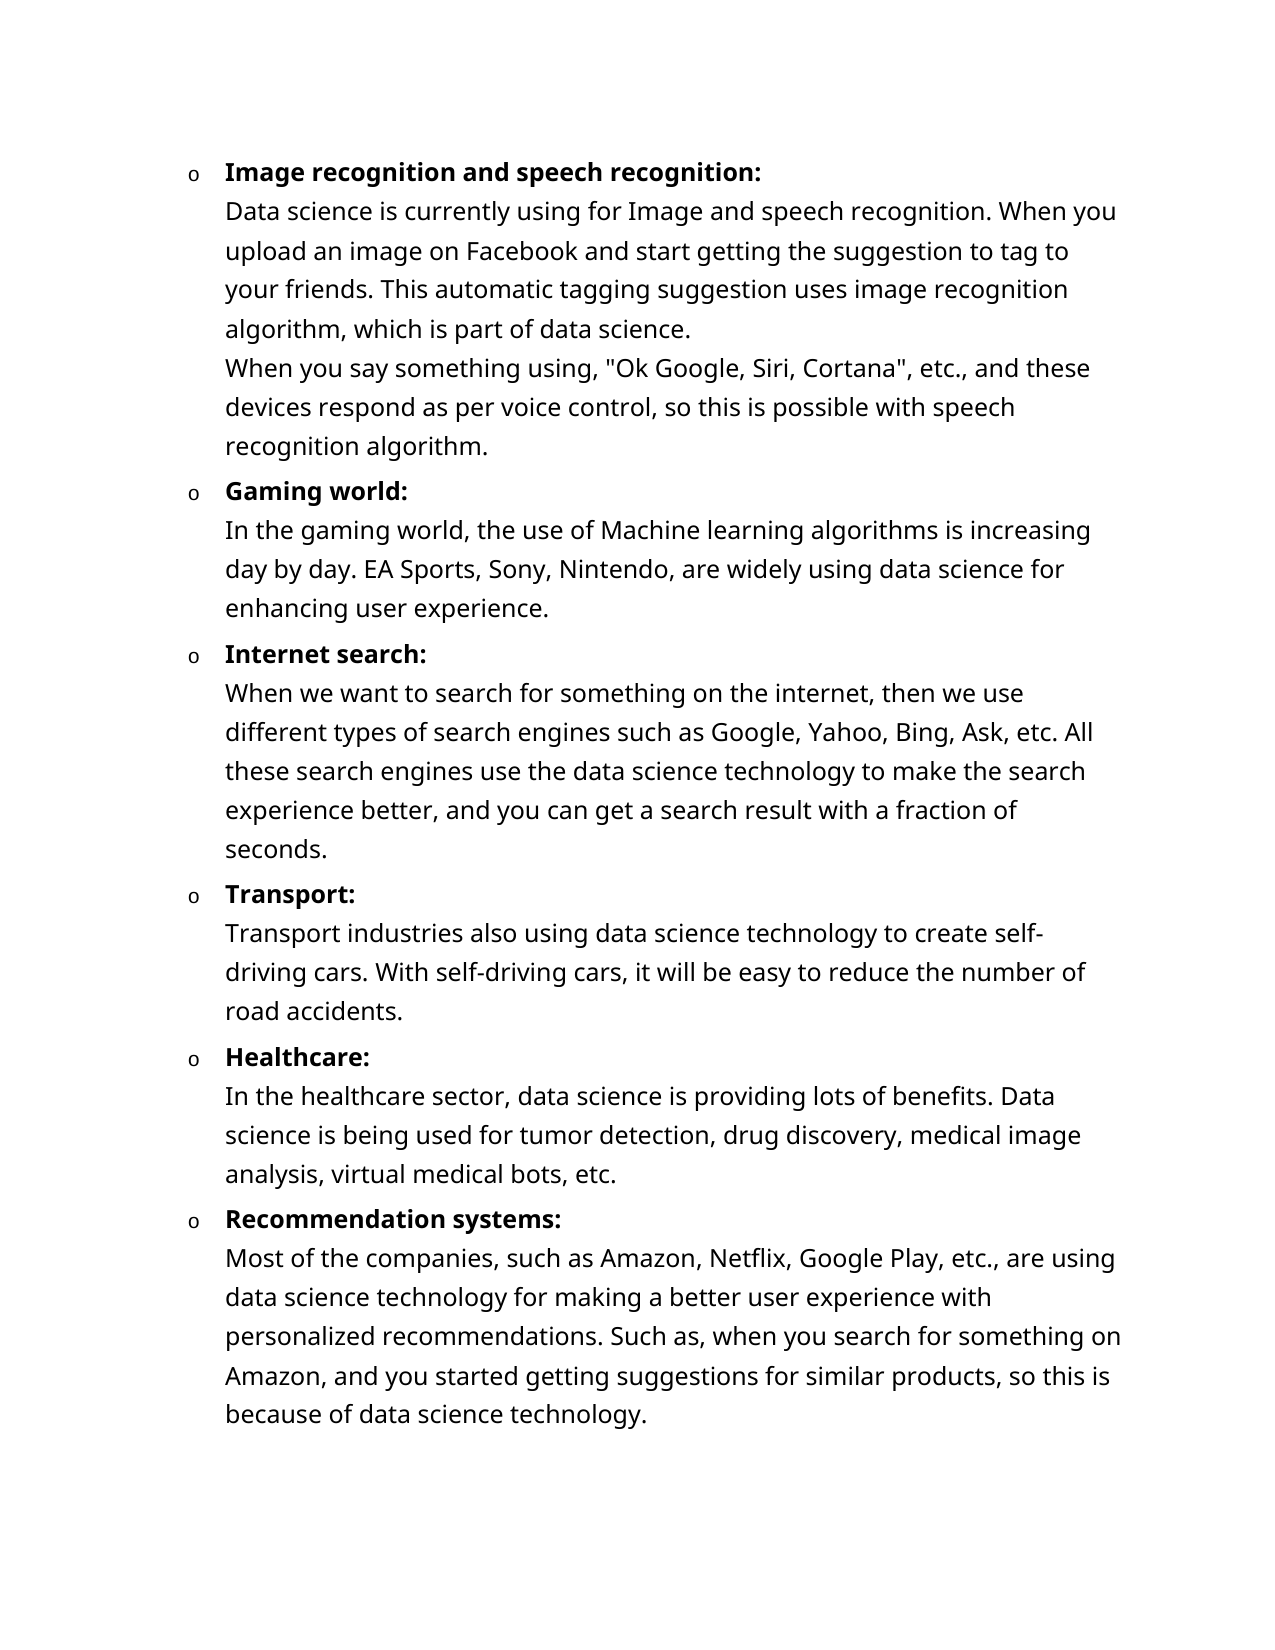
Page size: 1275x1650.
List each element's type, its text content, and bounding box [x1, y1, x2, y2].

list Image recognition and speech recognition: Data science is currently using for Image and speech recognition. When you upload an image on Facebook and start getting the suggestion to tag to your friends. This automatic tagging suggestion uses image recognition algorithm, which is part of data science. When you say something using, "Ok Google, Siri, Cortana", etc., and these devices respond as per voice control, so this is possible with speech recognition algorithm. [187, 150, 1125, 462]
list Healthcare: In the healthcare sector, data science is providing lots of benefits. Data science is being used for tumor detection, drug discovery, medical image analysis, virtual medical bots, etc. [187, 1034, 1125, 1191]
list Internet search: When we want to search for something on the internet, then we use different types of search engines such as Google, Yahoo, Bing, Ask, etc. All these search engines use the data science technology to make the search experience better, and you can get a search result with a fraction of seconds. [187, 631, 1125, 866]
list Transport: Transport industries also using data science technology to create self-driving cars. With self-driving cars, it will be easy to reduce the number of road accidents. [187, 872, 1125, 1028]
list Recommendation systems: Most of the companies, such as Amazon, Netflix, Google Play, etc., are using data science technology for making a better user experience with personalized recommendations. Such as, when you search for something on Amazon, and you started getting suggestions for similar products, so this is because of data science technology. [187, 1197, 1125, 1431]
list Gaming world: In the gaming world, the use of Machine learning algorithms is increasing day by day. EA Sports, Sony, Nintendo, are widely using data science for enhancing user experience. [187, 469, 1125, 625]
